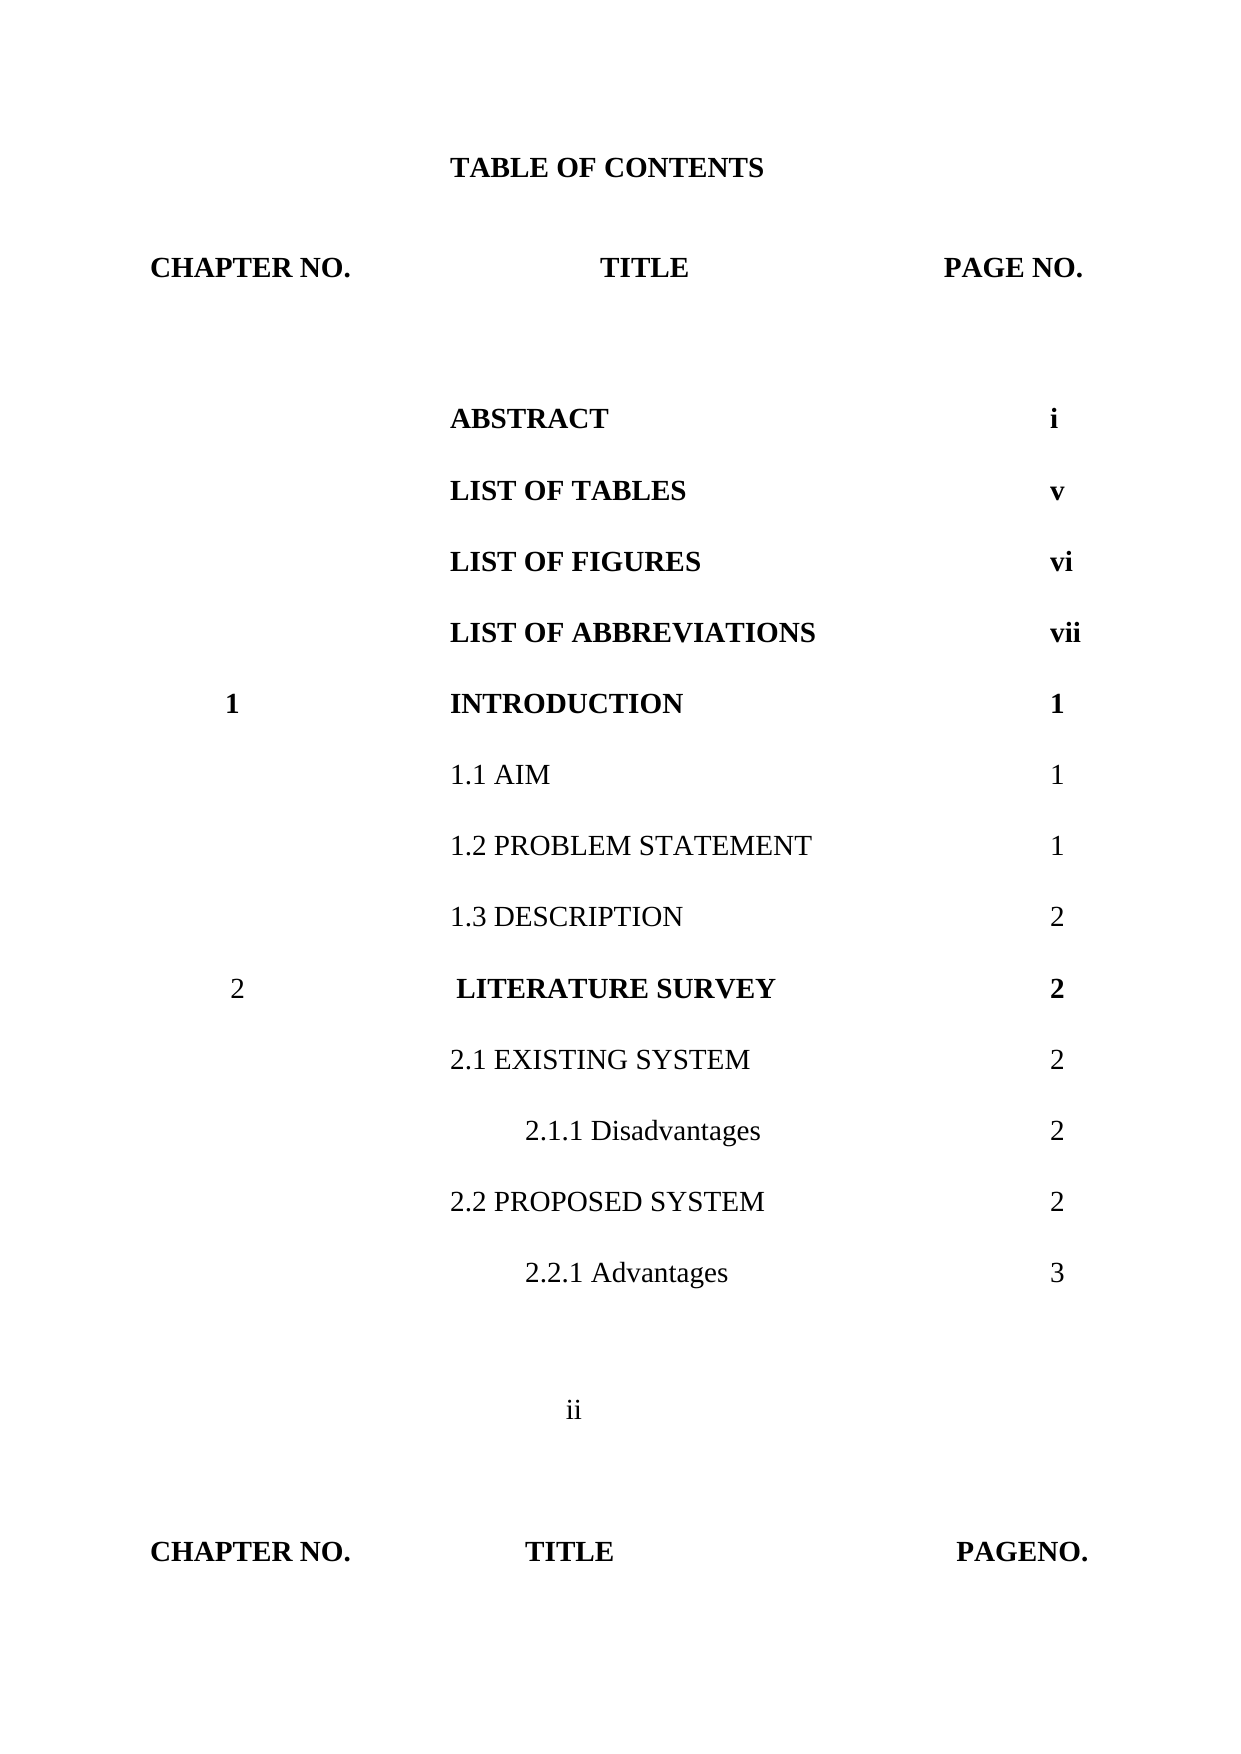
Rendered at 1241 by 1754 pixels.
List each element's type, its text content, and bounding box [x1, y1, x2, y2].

text 2.1 EXISTING SYSTEM 2 [150, 1042, 1090, 1075]
text LIST OF TABLES v [150, 473, 1090, 506]
text 1.3 DESCRIPTION 2 [150, 899, 1090, 933]
text 1.2 PROBLEM STATEMENT 1 [150, 828, 1090, 862]
text 2.1.1 Disadvantages 2 [150, 1113, 1090, 1147]
text ABSTRACT i [150, 402, 1090, 435]
text LIST OF ABBREVIATIONS vii [150, 615, 1090, 648]
text CHAPTER NO. TITLE PAGE NO. [150, 251, 1090, 284]
text 1.1 AIM 1 [150, 757, 1090, 791]
text 2.2.1 Advantages 3 [150, 1255, 1090, 1289]
text 1 INTRODUCTION 1 [150, 686, 1090, 720]
text TABLE OF CONTENTS [375, 150, 1090, 183]
text ii [150, 1392, 1090, 1426]
text 2 LITERATURE SURVEY 2 [150, 971, 1090, 1004]
text LIST OF FIGURES vi [150, 544, 1090, 577]
text 2.2 PROPOSED SYSTEM 2 [150, 1184, 1090, 1218]
text CHAPTER NO. TITLE PAGENO. [150, 1534, 1090, 1568]
